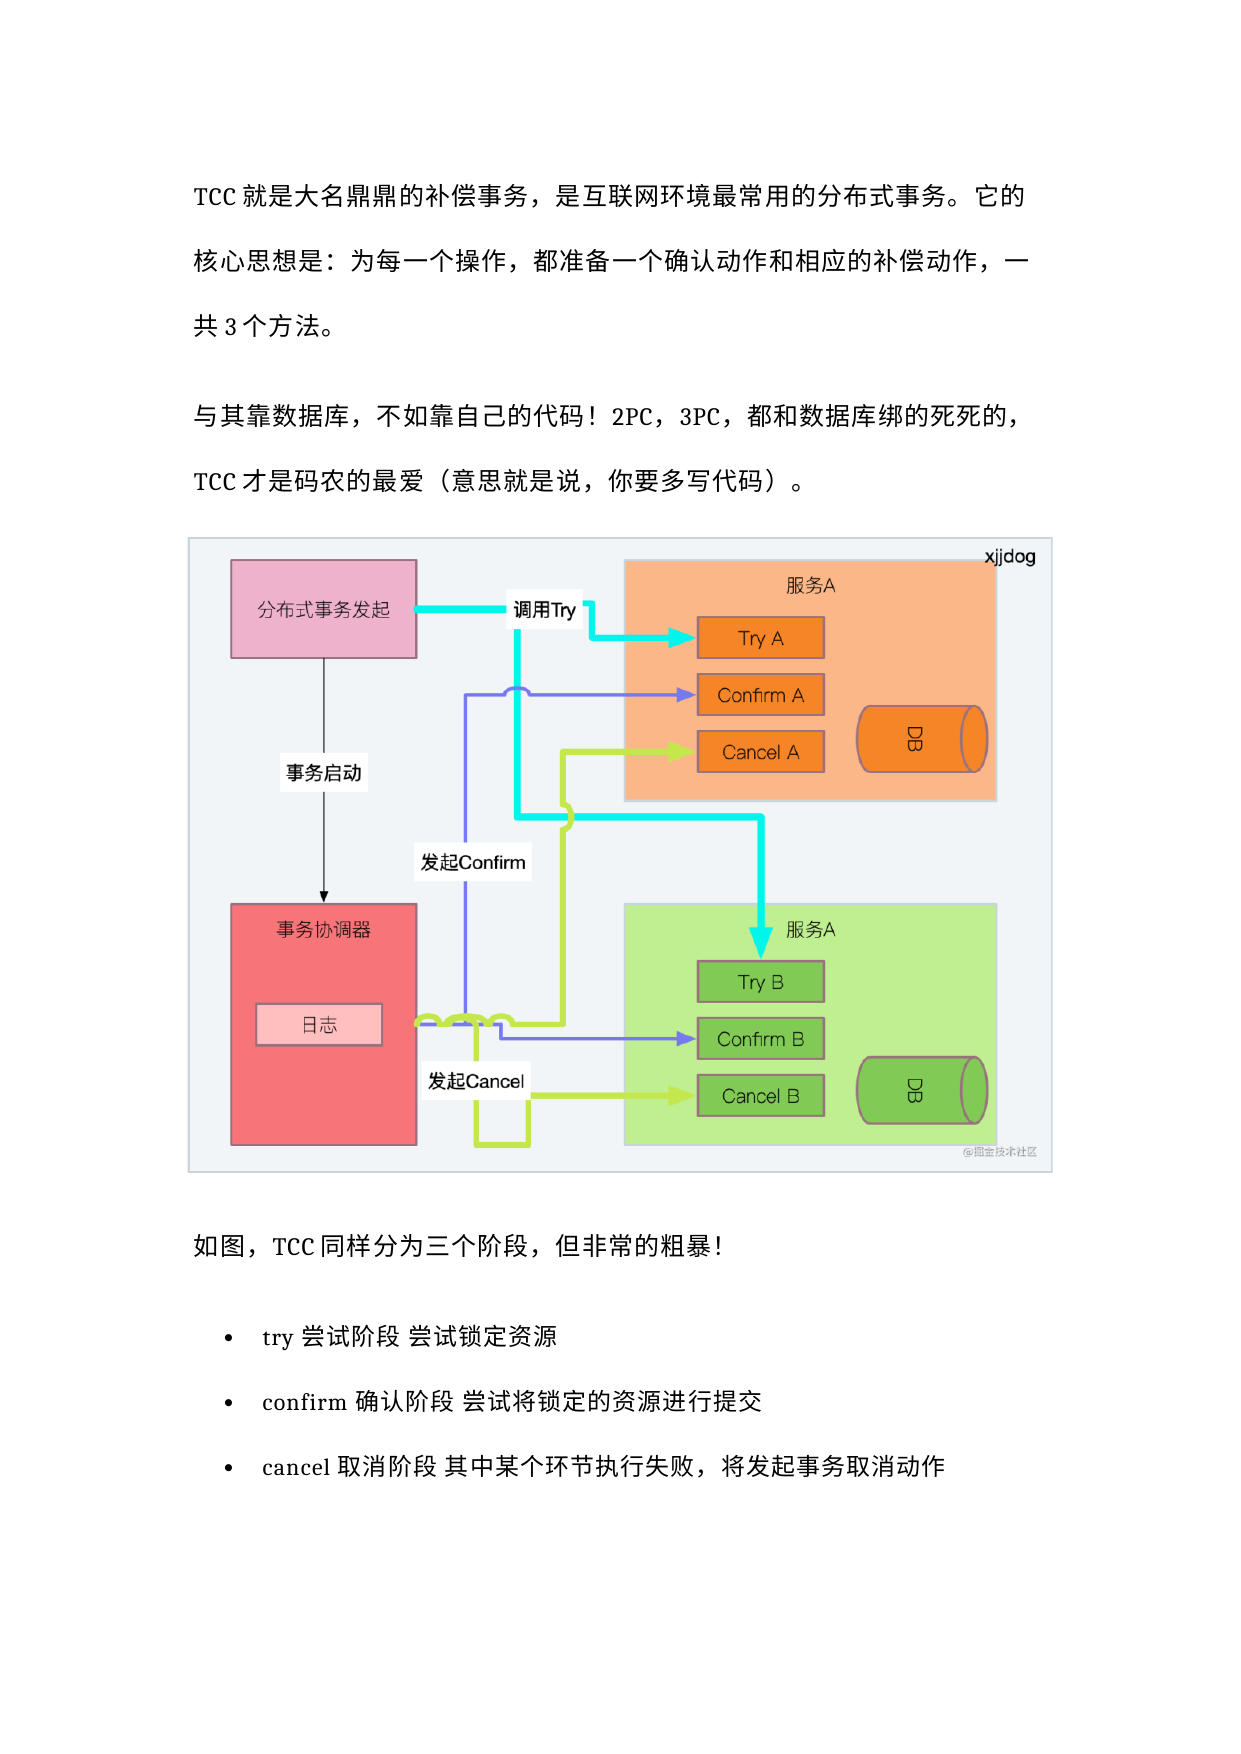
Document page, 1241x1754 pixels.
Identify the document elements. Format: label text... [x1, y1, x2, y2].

list try 尝试阶段 尝试锁定资源 [225, 1302, 1053, 1367]
picture [187, 537, 1053, 1173]
text 如图，TCC同样分为三个阶段，但非常的粗暴！ [194, 1212, 1046, 1277]
list cancel 取消阶段 其中某个环节执行失败，将发起事务取消动作 [225, 1432, 1053, 1497]
list confirm 确认阶段 尝试将锁定的资源进行提交 [225, 1367, 1053, 1432]
text 与其靠数据库，不如靠自己的代码！2PC，3PC，都和数据库绑的死死的，TCC才是码农的最爱（意思就是说，你要多写代码）。 [194, 382, 1046, 512]
text TCC就是大名鼎鼎的补偿事务，是互联网环境最常用的分布式事务。它的核心思想是：为每一个操作，都准备一个确认动作和相应的补偿动作，一共3个方法。 [194, 162, 1046, 357]
